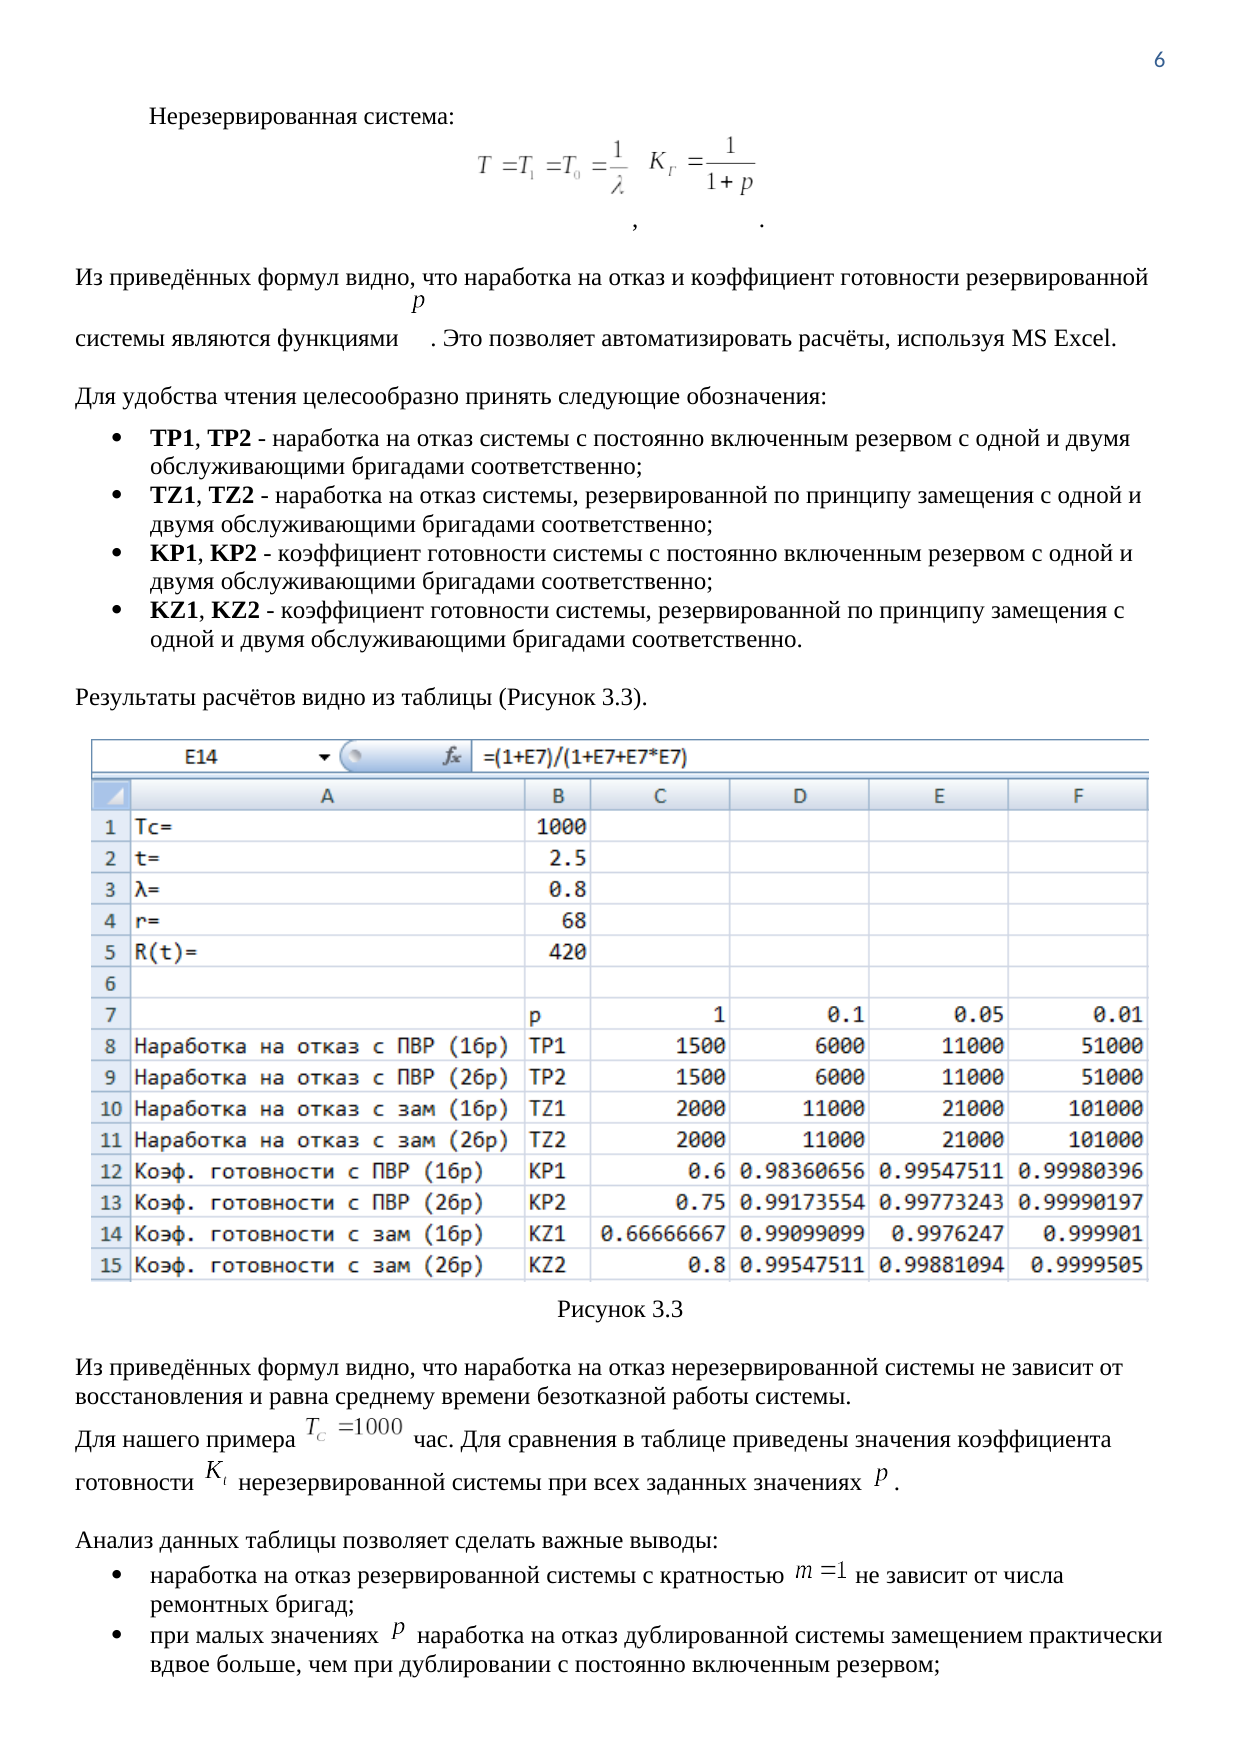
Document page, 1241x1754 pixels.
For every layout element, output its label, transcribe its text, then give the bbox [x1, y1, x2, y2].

text Анализ данных таблицы позволяет сделать важные выводы: [75, 1525, 1165, 1553]
text Нерезервированная система: [75, 101, 1165, 130]
text Для нашего примера час. Для сравнения в таблице приведены значения коэффициента готовности нерезервированной системы при всех заданных значениях . [75, 1410, 1165, 1496]
list KP1, KP2 - коэффициент готовности системы с постоянно включенным резервом с одной и двумя обслуживающими бригадами соответственно; [112, 538, 1165, 595]
text Результаты расчётов видно из таблицы (Рисунок 3.3). [75, 682, 1165, 711]
list при малых значениях наработка на отказ дублированной системы замещением практически вдвое больше, чем при дублировании с постоянно включенным резервом; [112, 1617, 1165, 1678]
text Для удобства чтения целесообразно принять следующие обозначения: [75, 381, 1165, 410]
list KZ1, KZ2 - коэффициент готовности системы, резервированной по принципу замещения с одной и двумя обслуживающими бригадами соответственно. [112, 595, 1165, 653]
text Из приведённых формул видно, что наработка на отказ и коэффициент готовности резервированной системы являются функциями . Это позволяет автоматизировать расчёты, используя MS Excel. [75, 262, 1165, 352]
text Рисунок 3.3 [75, 1294, 1165, 1323]
list наработка на отказ резервированной системы с кратностью не зависит от числа ремонтных бригад; [112, 1553, 1165, 1617]
picture [91, 739, 1149, 1282]
text , . [75, 130, 1165, 233]
list TZ1, TZ2 - наработка на отказ системы, резервированной по принципу замещения с одной и двумя обслуживающими бригадами соответственно; [112, 480, 1165, 538]
text Из приведённых формул видно, что наработка на отказ нерезервированной системы не зависит от восстановления и равна среднему времени безотказной работы системы. [75, 1352, 1165, 1410]
list TP1, TP2 - наработка на отказ системы с постоянно включенным резервом с одной и двумя обслуживающими бригадами соответственно; [112, 423, 1165, 480]
